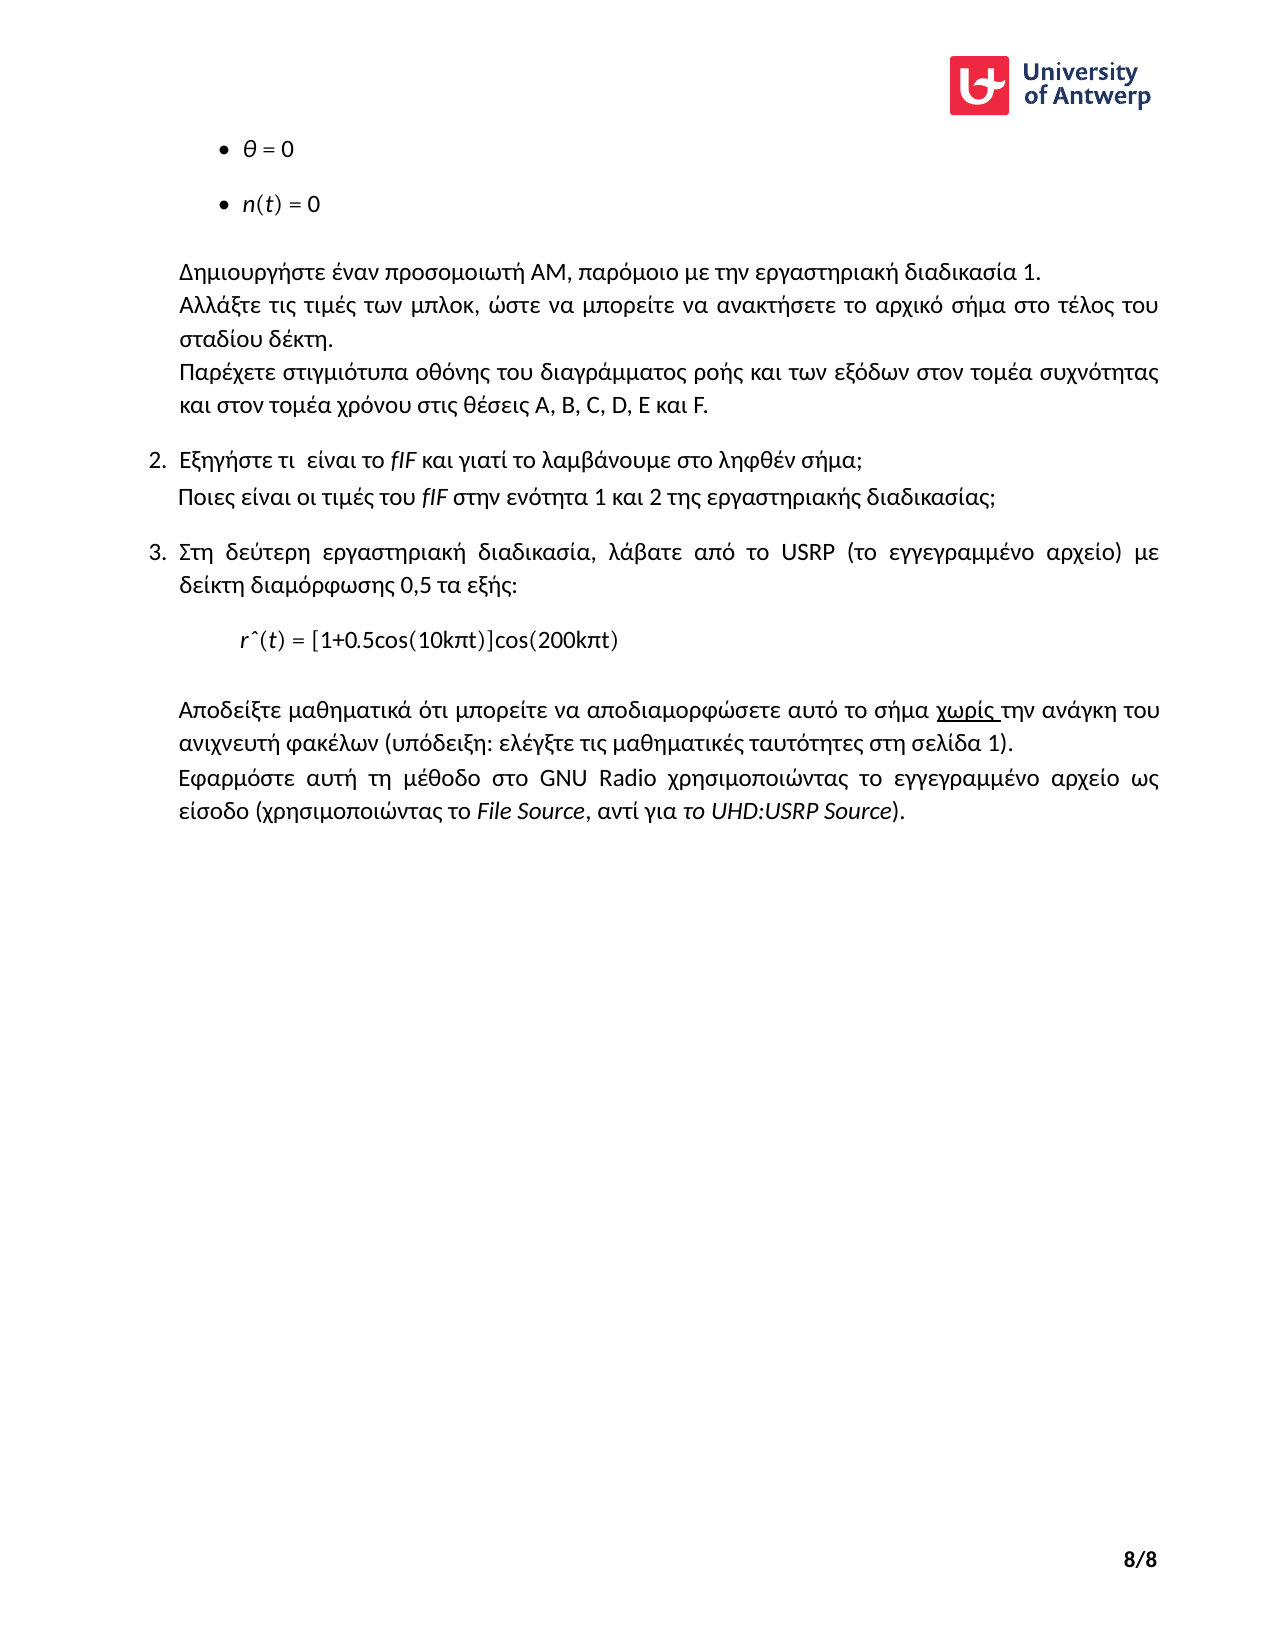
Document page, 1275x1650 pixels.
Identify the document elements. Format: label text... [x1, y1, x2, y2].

text Αποδείξτε μαθηματικά ότι μπορείτε να αποδιαμορφώσετε αυτό το σήμα χωρίς την ανάγκη του ανιχνευτή φακέλων (υπόδειξη: ελέγξτε τις μαθηματικές ταυτότητες στη σελίδα 1). [178, 694, 1160, 758]
text Ποιες είναι οι τιμές του fIF στην ενότητα 1 και 2 της εργαστηριακής διαδικασίας; [178, 481, 1160, 512]
text Εφαρμόστε αυτή τη μέθοδο στο GNU Radio χρησιμοποιώντας το εγγεγραμμένο αρχείο ως είσοδο (χρησιμοποιώντας το File Source, αντί για το UHD:USRP Source). [178, 762, 1160, 825]
list n(t) = 0 [218, 188, 1160, 218]
list Εξηγήστε τι είναι το fIF και γιατί το λαμβάνουμε στο ληφθέν σήμα; [148, 444, 1160, 475]
text Αλλάξτε τις τιμές των μπλοκ, ώστε να μπορείτε να ανακτήσετε το αρχικό σήμα στο τέλος του σταδίου δέκτη. [179, 290, 1160, 353]
text Δημιουργήστε έναν προσομοιωτή AM, παρόμοιο με την εργαστηριακή διαδικασία 1. [179, 256, 1160, 287]
list θ = 0 [218, 133, 1160, 163]
text Παρέχετε στιγμιότυπα οθόνης του διαγράμματος ροής και των εξόδων στον τομέα συχνότητας και στον τομέα χρόνου στις θέσεις A, B, C, D, E και F. [179, 356, 1160, 420]
text rˆ(t) = [1+0.5cos(10kπt)]cos(200kπt) [240, 625, 1160, 655]
list Στη δεύτερη εργαστηριακή διαδικασία, λάβατε από το USRP (το εγγεγραμμένο αρχείο) με δείκτη διαμόρφωσης 0,5 τα εξής: [148, 536, 1160, 600]
